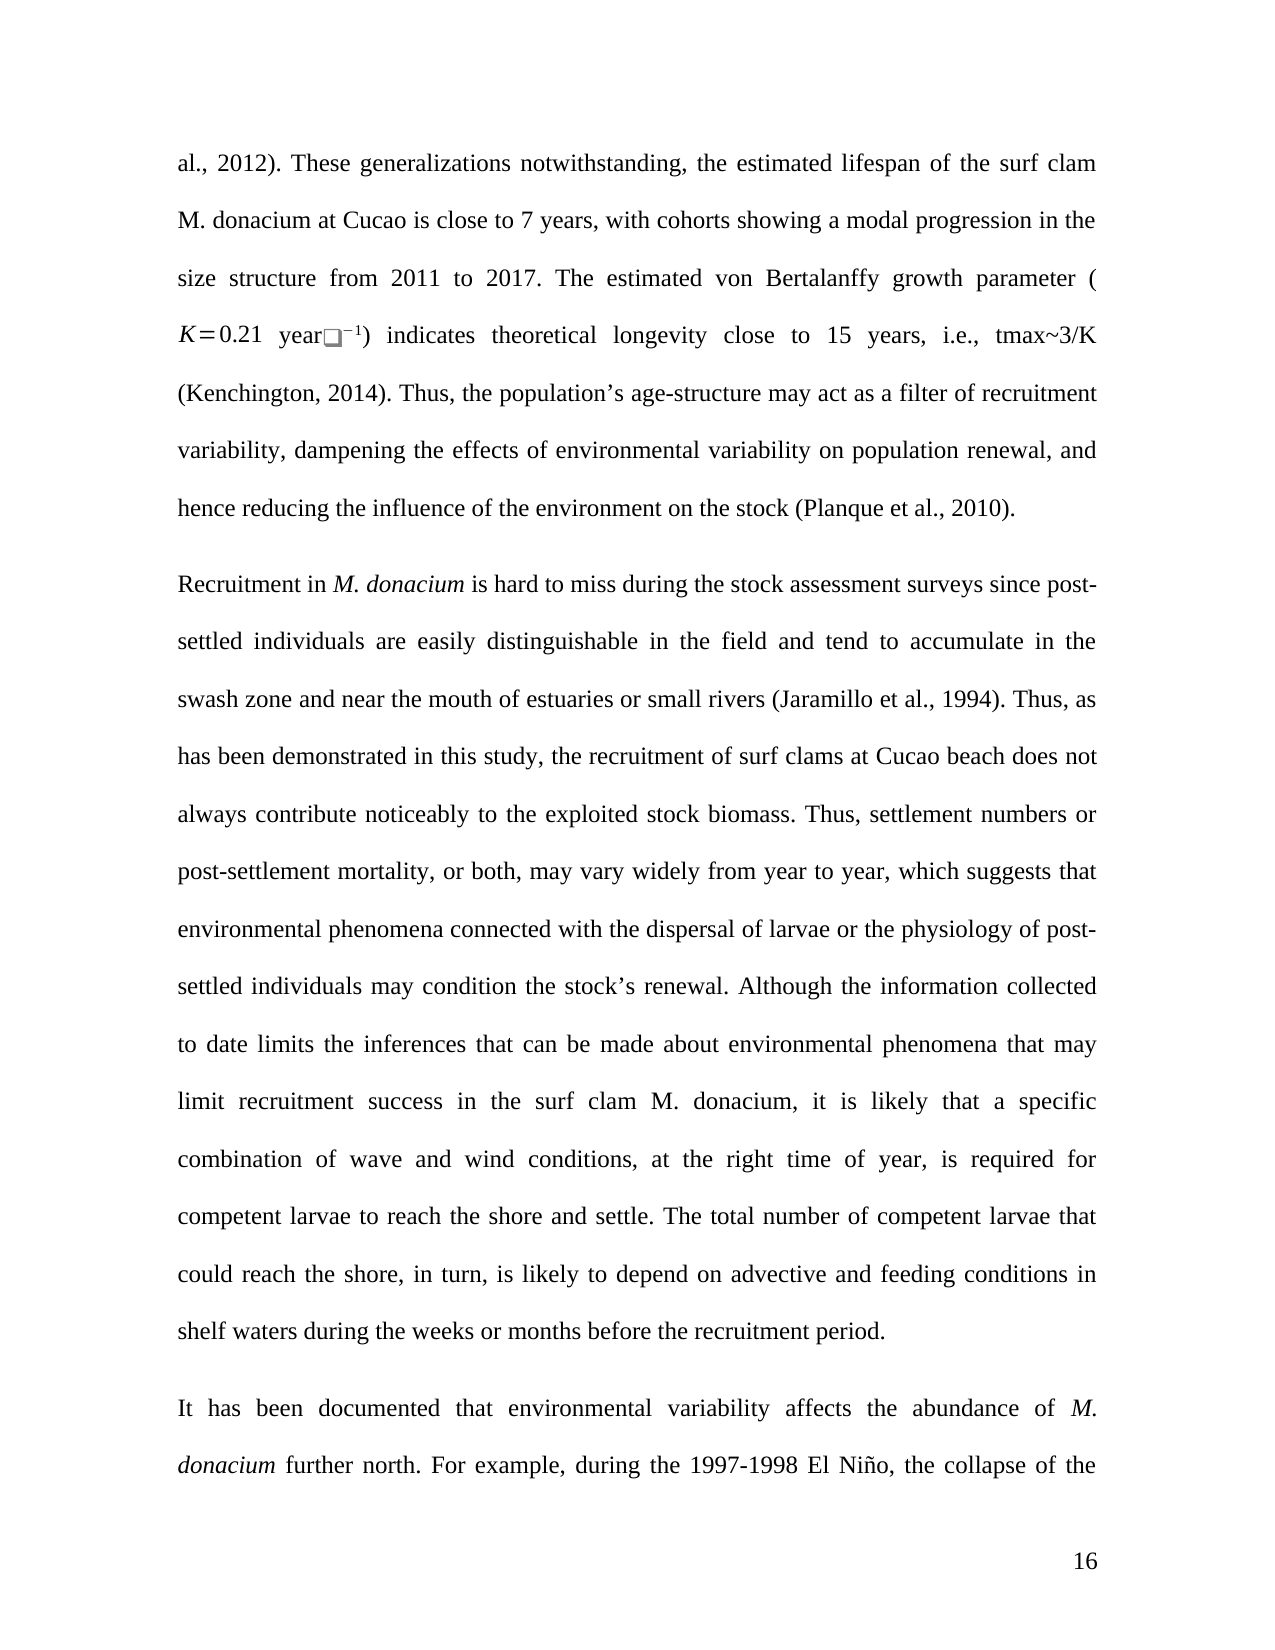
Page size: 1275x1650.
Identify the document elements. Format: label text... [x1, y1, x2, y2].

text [177, 148, 1098, 521]
text Recruitment in M. donacium is hard to miss during the stock assessment surveys since post-settled individuals are easily distinguishable in the field and tend to accumulate in the swash zone and near the mouth of estuaries or small rivers (Jaramillo et al., 1994). Thus, as has been demonstrated in this study, the recruitment of surf clams at Cucao beach does not always contribute noticeably to the exploited stock biomass. Thus, settlement numbers or post-settlement mortality, or both, may vary widely from year to year, which suggests that environmental phenomena connected with the dispersal of larvae or the physiology of post-settled individuals may condition the stock’s renewal. Although the information collected to date limits the inferences that can be made about environmental phenomena that may limit recruitment success in the surf clam M. donacium, it is likely that a specific combination of wave and wind conditions, at the right time of year, is required for competent larvae to reach the shore and settle. The total number of competent larvae that could reach the shore, in turn, is likely to depend on advective and feeding conditions in shelf waters during the weeks or months before the recruitment period. [177, 569, 1098, 1345]
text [177, 1393, 1098, 1479]
